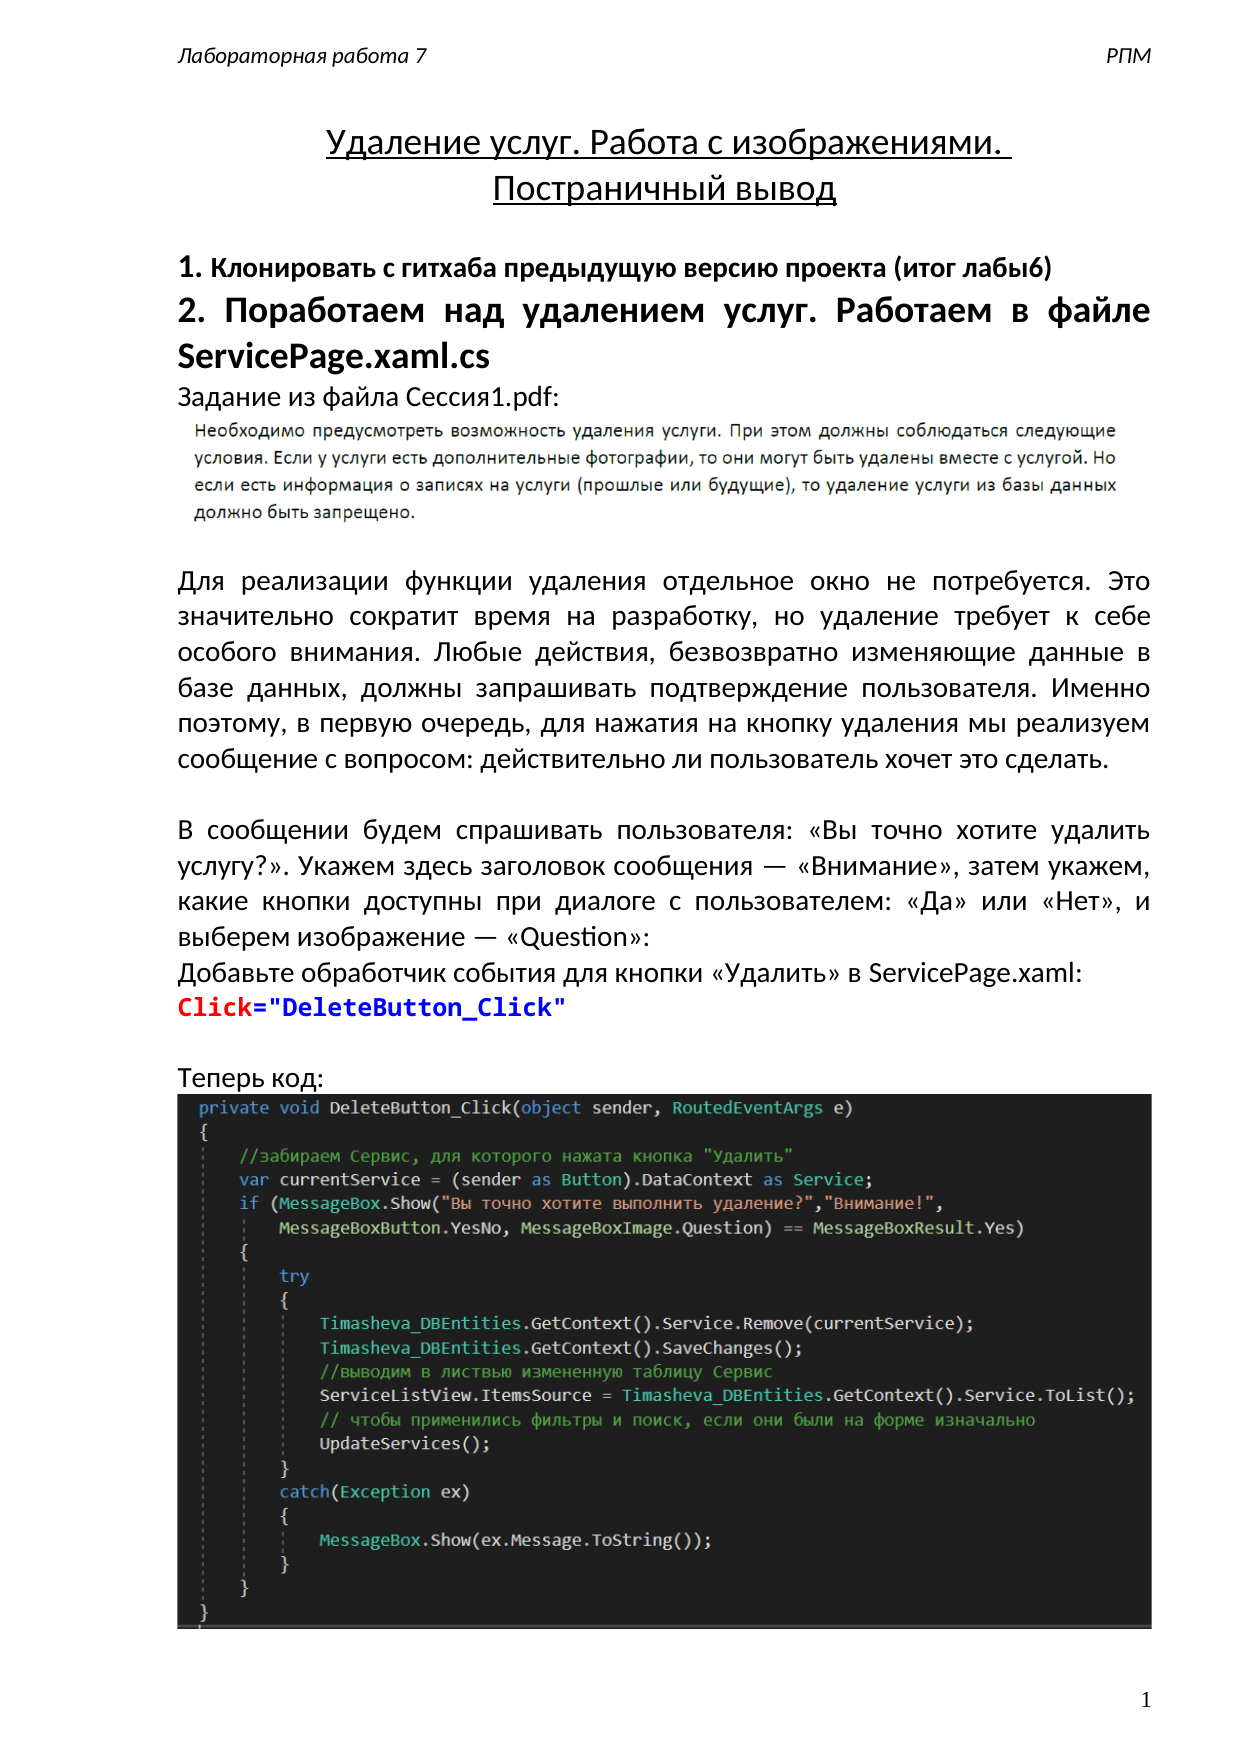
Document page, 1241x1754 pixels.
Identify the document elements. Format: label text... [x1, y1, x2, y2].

picture [177, 413, 1152, 527]
text Задание из файла Сессия1.pdf: [177, 378, 1152, 413]
text Для реализации функции удаления отдельное окно не потребуется. Это значительно сократит время на разработку, но удаление требует к себе особого внимания. Любые действия, безвозвратно изменяющие данные в базе данных, должны запрашивать подтверждение пользователя. Именно поэтому, в первую очередь, для нажатия на кнопку удаления мы реализуем сообщение с вопросом: действительно ли пользователь хочет это сделать. [177, 562, 1152, 776]
picture [177, 1094, 1152, 1629]
text Удаление услуг. Работа с изображениями. [177, 118, 1152, 164]
text Добавьте обработчик события для кнопки «Удалить» в ServicePage.xaml: [177, 954, 1152, 989]
text В сообщении будем спрашивать пользователя: «Вы точно хотите удалить услугу?». Укажем здесь заголовок сообщения — «Внимание», затем укажем, какие кнопки доступны при диалоге с пользователем: «Да» или «Нет», и выберем изображение — «Question»: [177, 811, 1152, 954]
text 2. Поработаем над удалением услуг. Работаем в файле ServicePage.xaml.cs [177, 286, 1152, 378]
text Постраничный вывод [177, 164, 1152, 210]
text Теперь код: [177, 1059, 1152, 1094]
text Click="DeleteButton_Click" [177, 989, 1152, 1023]
text 1. Клонировать с гитхаба предыдущую версию проекта (итог лабы6) [177, 245, 1152, 286]
